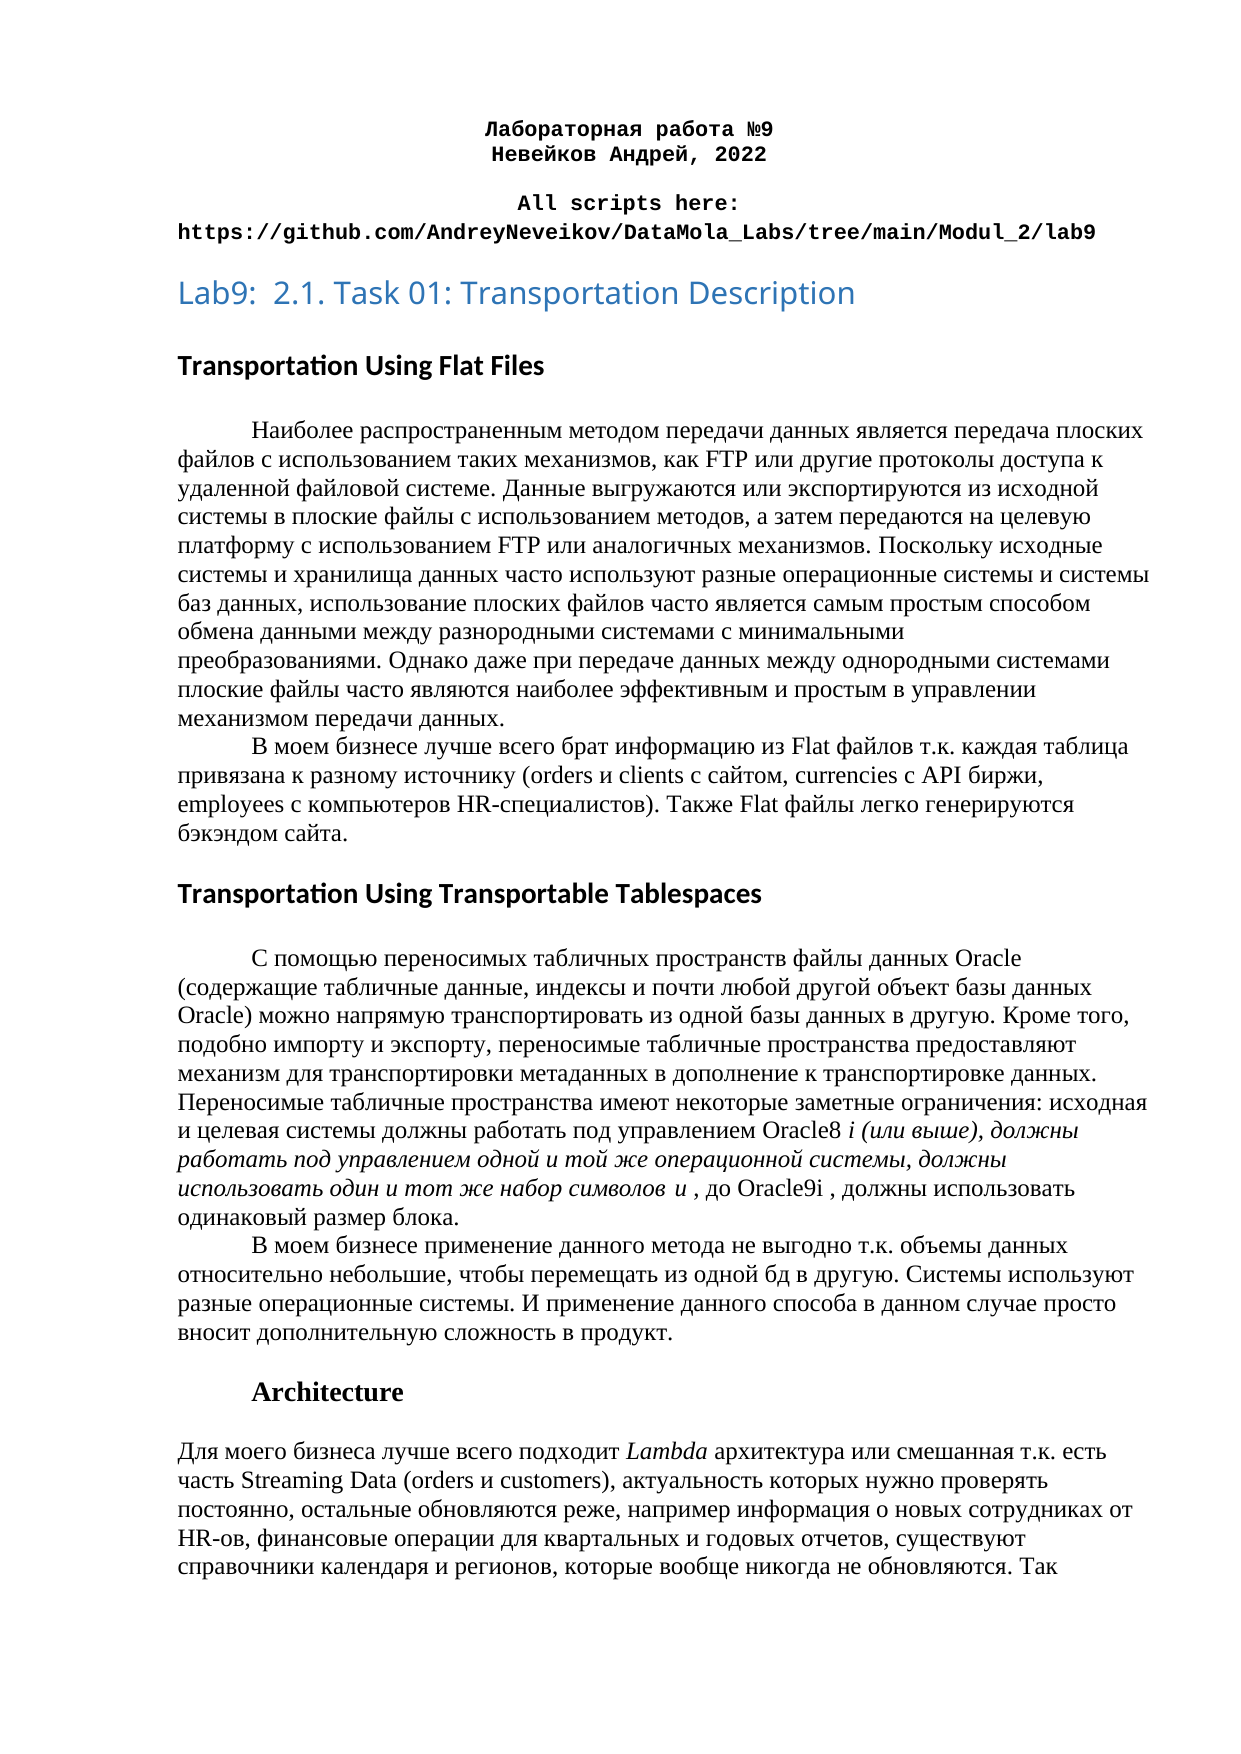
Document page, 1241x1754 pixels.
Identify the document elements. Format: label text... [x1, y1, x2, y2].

text Невейков Андрей, 2022 [71, 143, 1187, 168]
text Transportation Using Flat Files [177, 347, 1152, 383]
subtitle Lab9: 2.1. Task 01: Transportation Description [177, 271, 1152, 314]
text Наиболее распространенным методом передачи данных является передача плоских файлов с использованием таких механизмов, как FTP или другие протоколы доступа к удаленной файловой системе. Данные выгружаются или экспортируются из исходной системы в плоские файлы с использованием методов, а затем передаются на целевую платформу с использованием FTP или аналогичных механизмов. Поскольку исходные системы и хранилища данных часто используют разные операционные системы и системы баз данных, использование плоских файлов часто является самым простым способом обмена данными между разнородными системами с минимальными преобразованиями. Однако даже при передаче данных между однородными системами плоские файлы часто являются наиболее эффективным и простым в управлении механизмом передачи данных. В моем бизнесе лучше всего брат информацию из Flat файлов т.к. каждая таблица привязана к разному источнику (orders и clients с сайтом, currencies с API биржи, employees с компьютеров HR-специалистов). Также Flat файлы легко генерируются бэкэндом сайта. [177, 415, 1152, 846]
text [177, 1436, 1152, 1580]
text All scripts here: [71, 192, 1187, 217]
text Лабораторная работа №9 [71, 118, 1187, 143]
text С помощью переносимых табличных пространств файлы данных Oracle (содержащие табличные данные, индексы и почти любой другой объект базы данных Oracle) можно напрямую транспортировать из одной базы данных в другую. Кроме того, подобно импорту и экспорту, переносимые табличные пространства предоставляют механизм для транспортировки метаданных в дополнение к транспортировке данных. Переносимые табличные пространства имеют некоторые заметные ограничения: исходная и целевая системы должны работать под управлением Oracle8 i (или выше), должны работать под управлением одной и той же операционной системы, должны использовать один и тот же набор символов и , до Oracle9i , должны использовать одинаковый размер блока. В моем бизнесе применение данного метода не выгодно т.к. объемы данных относительно небольшие, чтобы перемещать из одной бд в другую. Системы используют разные операционные системы. И применение данного способа в данном случае просто вносит дополнительную сложность в продукт. [177, 943, 1152, 1346]
text Architecture [177, 1375, 1152, 1407]
subtitle https://github.com/AndreyNeveikov/DataMola_Labs/tree/main/Modul_2/lab9 [177, 221, 1152, 246]
subtitle Transportation Using Transportable Tablespaces [177, 876, 1152, 911]
